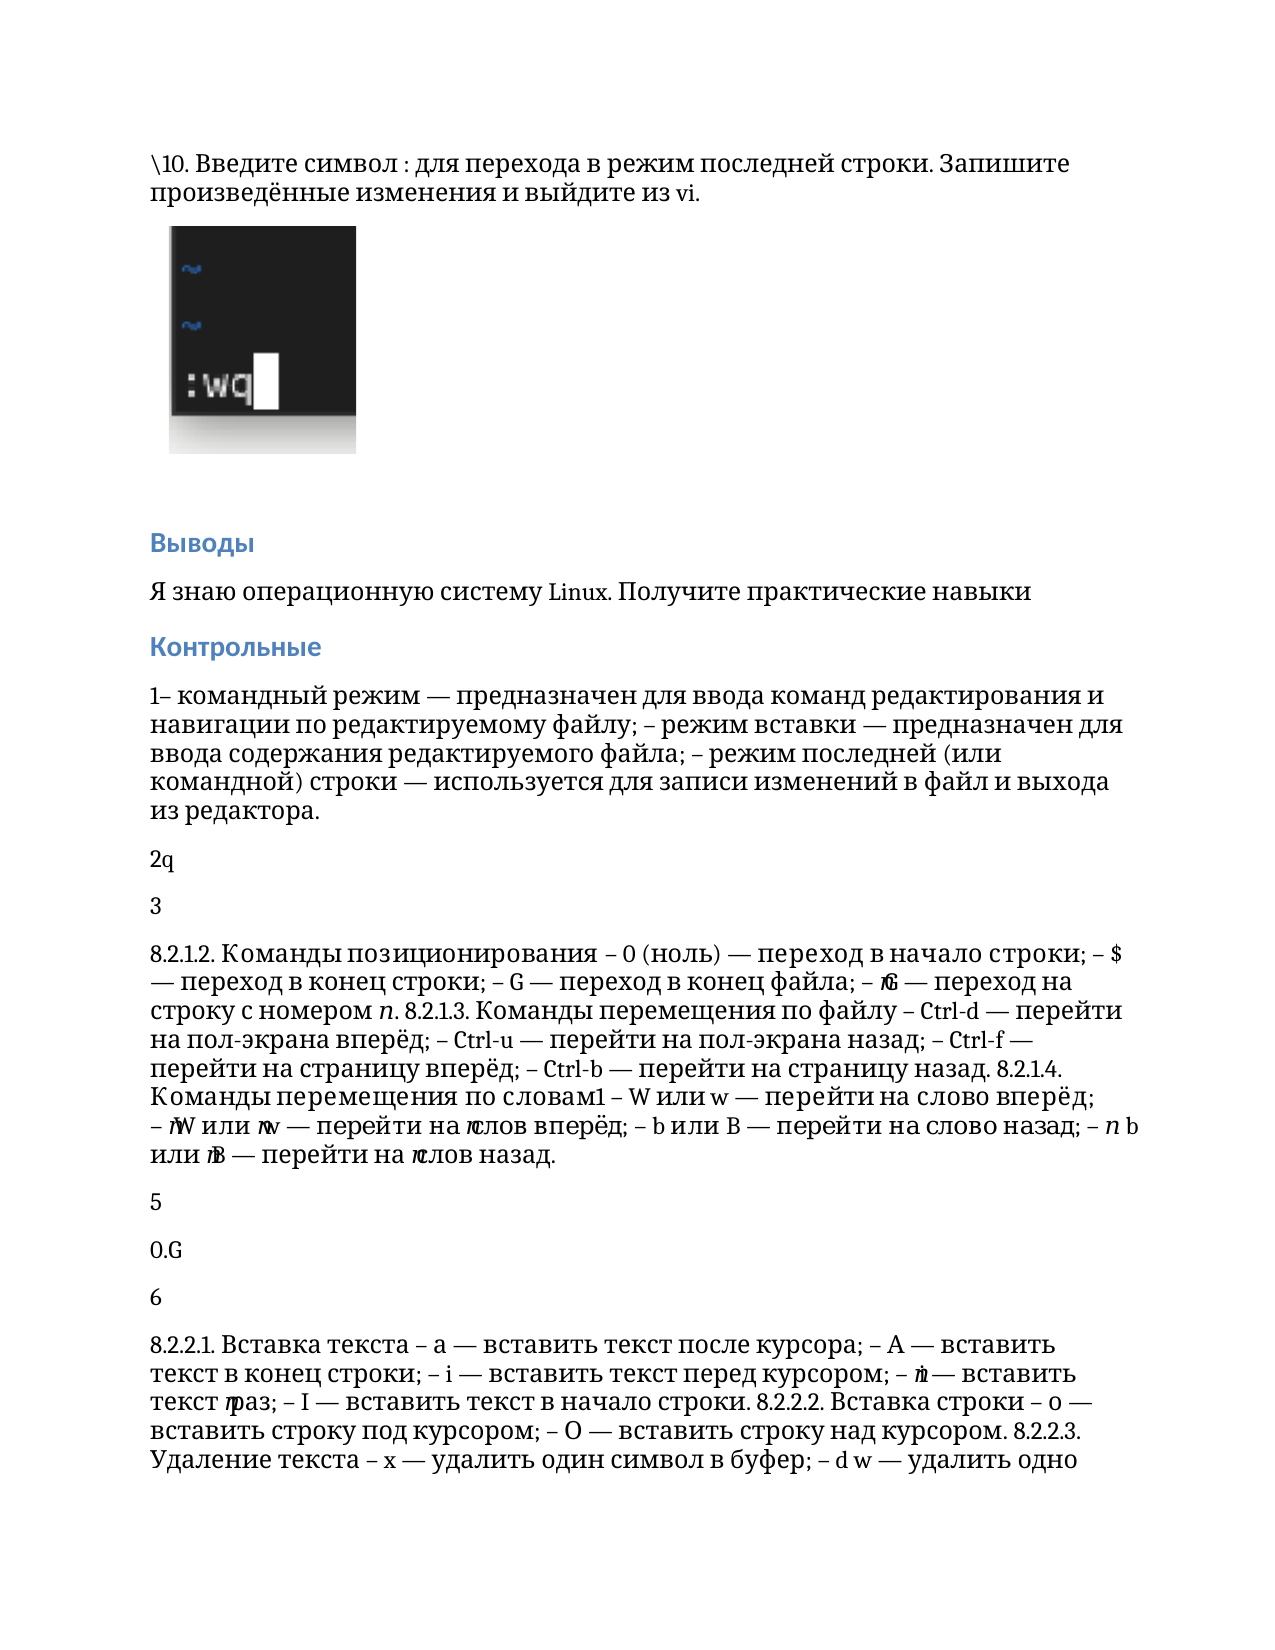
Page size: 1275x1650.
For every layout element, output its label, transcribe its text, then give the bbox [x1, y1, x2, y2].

text 8.2.1.2. Команды позиционирования – 0 (ноль) — переход в начало строки; – $ — переход в конец строки; – G — переход в конец файла; – 𝑛 G — переход на строку с номером 𝑛. 8.2.1.3. Команды перемещения по файлу – Ctrl-d — перейти на пол-экрана вперёд; – Ctrl-u — перейти на пол-экрана назад; – Ctrl-f — перейти на страницу вперёд; – Ctrl-b — перейти на страницу назад. 8.2.1.4. Команды перемещения по словам1 – W или w — перейти на слово вперёд; – 𝑛 W или 𝑛 w — перейти на 𝑛 слов вперёд; – b или B — перейти на слово назад; – 𝑛 b или 𝑛 B — перейти на 𝑛 слов назад. [150, 939, 1125, 1169]
subtitle Выводы [150, 524, 1125, 559]
text 5 [150, 1188, 1125, 1217]
text 2q [150, 844, 1125, 873]
text 6 [150, 1283, 1125, 1312]
text 3 [150, 892, 1125, 921]
picture [168, 226, 357, 454]
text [150, 1331, 1125, 1474]
text 1– командный режим — предназначен для ввода команд редактирования и навигации по редактируемому файлу; – режим вставки — предназначен для ввода содержания редактируемого файла; – режим последней (или командной) строки — используется для записи изменений в файл и выхода из редактора. [150, 682, 1125, 826]
text Я знаю операционную систему Linux. Получите практические навыки [150, 578, 1125, 607]
subtitle Контрольные [150, 628, 1125, 663]
text \10. Введите символ : для перехода в режим последней строки. Запишите произведённые изменения и выйдите из vi. [150, 150, 1125, 207]
text 0.G [150, 1236, 1125, 1264]
